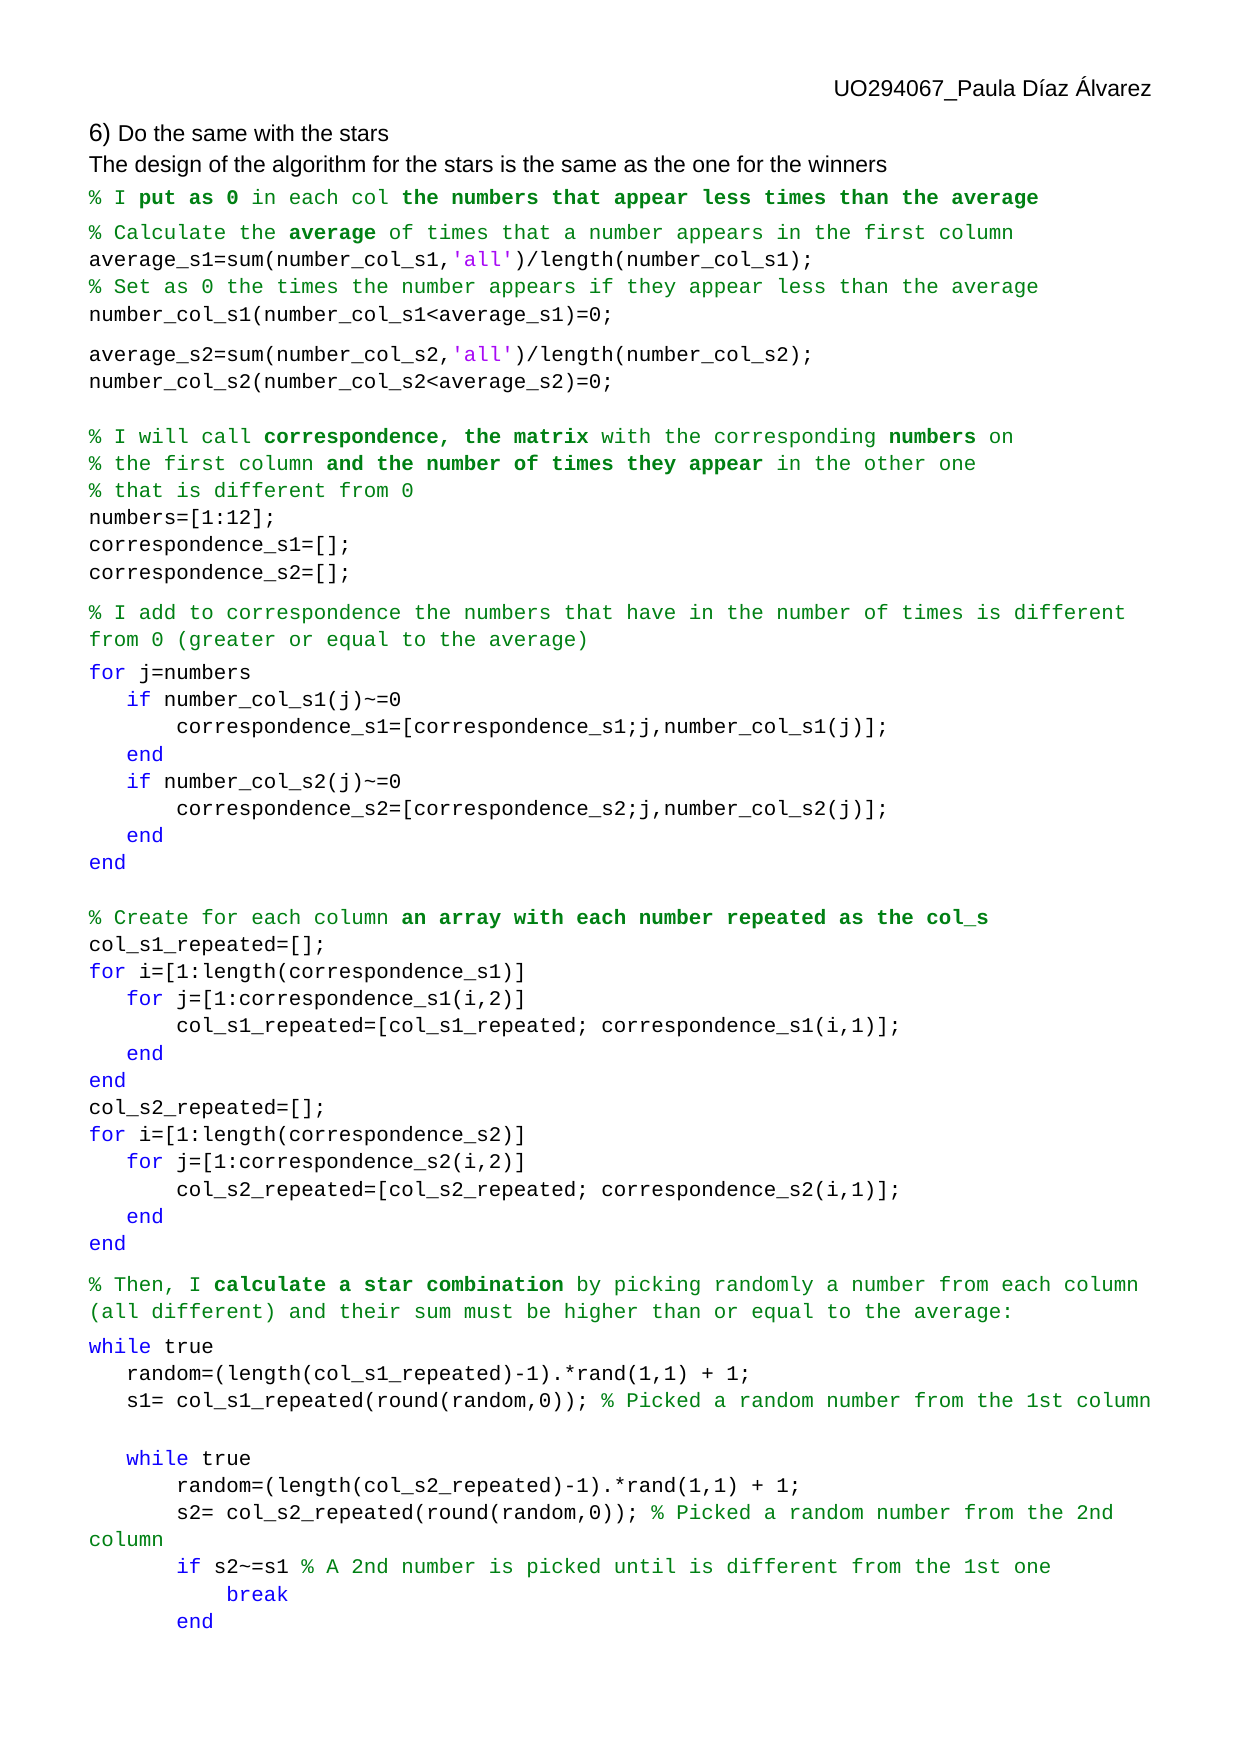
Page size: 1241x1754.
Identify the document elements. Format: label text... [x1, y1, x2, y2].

text % the first column and the number of times they appear in the other one [88, 453, 1152, 477]
text number_col_s2(number_col_s2<average_s2)=0; [88, 371, 1152, 395]
text for j=[1:correspondence_s2(i,2)] [88, 1151, 1152, 1175]
text correspondence_s2=[]; [88, 562, 1152, 585]
text correspondence_s2=[correspondence_s2;j,number_col_s2(j)]; [88, 798, 1152, 822]
text average_s2=sum(number_col_s2,'all')/length(number_col_s2); [88, 344, 1152, 368]
text for i=[1:length(correspondence_s1)] [88, 961, 1152, 985]
text col_s2_repeated=[]; [88, 1097, 1152, 1121]
text end [88, 1206, 1152, 1229]
text end [88, 825, 1152, 849]
text if number_col_s1(j)~=0 [88, 689, 1152, 713]
text while true [88, 1336, 1152, 1360]
text for i=[1:length(correspondence_s2)] [88, 1124, 1152, 1148]
text end [88, 852, 1152, 876]
subtitle 6) Do the same with the stars [88, 118, 1152, 147]
text % I will call correspondence, the matrix with the corresponding numbers on [88, 426, 1152, 449]
text end [88, 743, 1152, 767]
text col_s1_repeated=[col_s1_repeated; correspondence_s1(i,1)]; [88, 1015, 1152, 1039]
text end [88, 1611, 1152, 1634]
text random=(length(col_s2_repeated)-1).*rand(1,1) + 1; [88, 1475, 1152, 1499]
text % Set as 0 the times the number appears if they appear less than the average [88, 276, 1152, 300]
text for j=numbers [88, 662, 1152, 686]
text end [88, 1043, 1152, 1066]
text % I put as 0 in each col the numbers that appear less times than the average [88, 187, 1152, 210]
text s2= col_s2_repeated(round(random,0)); % Picked a random number from the 2nd column [88, 1502, 1152, 1553]
text if s2~=s1 % A 2nd number is picked until is different from the 1st one [88, 1557, 1152, 1580]
text correspondence_s1=[correspondence_s1;j,number_col_s1(j)]; [88, 716, 1152, 740]
text while true [88, 1448, 1152, 1471]
text % that is different from 0 [88, 480, 1152, 504]
text The design of the algorithm for the stars is the same as the one for the winners [88, 151, 1152, 177]
text random=(length(col_s1_repeated)-1).*rand(1,1) + 1; [88, 1363, 1152, 1387]
text if number_col_s2(j)~=0 [88, 771, 1152, 794]
text break [88, 1584, 1152, 1607]
text col_s2_repeated=[col_s2_repeated; correspondence_s2(i,1)]; [88, 1178, 1152, 1202]
text col_s1_repeated=[]; [88, 934, 1152, 957]
text number_col_s1(number_col_s1<average_s1)=0; [88, 303, 1152, 327]
text for j=[1:correspondence_s1(i,2)] [88, 988, 1152, 1012]
text numbers=[1:12]; [88, 507, 1152, 531]
text correspondence_s1=[]; [88, 534, 1152, 558]
text % I add to correspondence the numbers that have in the number of times is different from 0 (greater or equal to the average) [88, 602, 1152, 653]
text % Create for each column an array with each number repeated as the col_s [88, 907, 1152, 930]
text average_s1=sum(number_col_s1,'all')/length(number_col_s1); [88, 249, 1152, 273]
text % Calculate the average of times that a number appears in the first column [88, 222, 1152, 246]
text end [88, 1233, 1152, 1257]
text % Then, I calculate a star combination by picking randomly a number from each column (all different) and their sum must be higher than or equal to the average: [88, 1273, 1152, 1324]
text s1= col_s1_repeated(round(random,0)); % Picked a random number from the 1st column [88, 1390, 1152, 1414]
text end [88, 1070, 1152, 1093]
